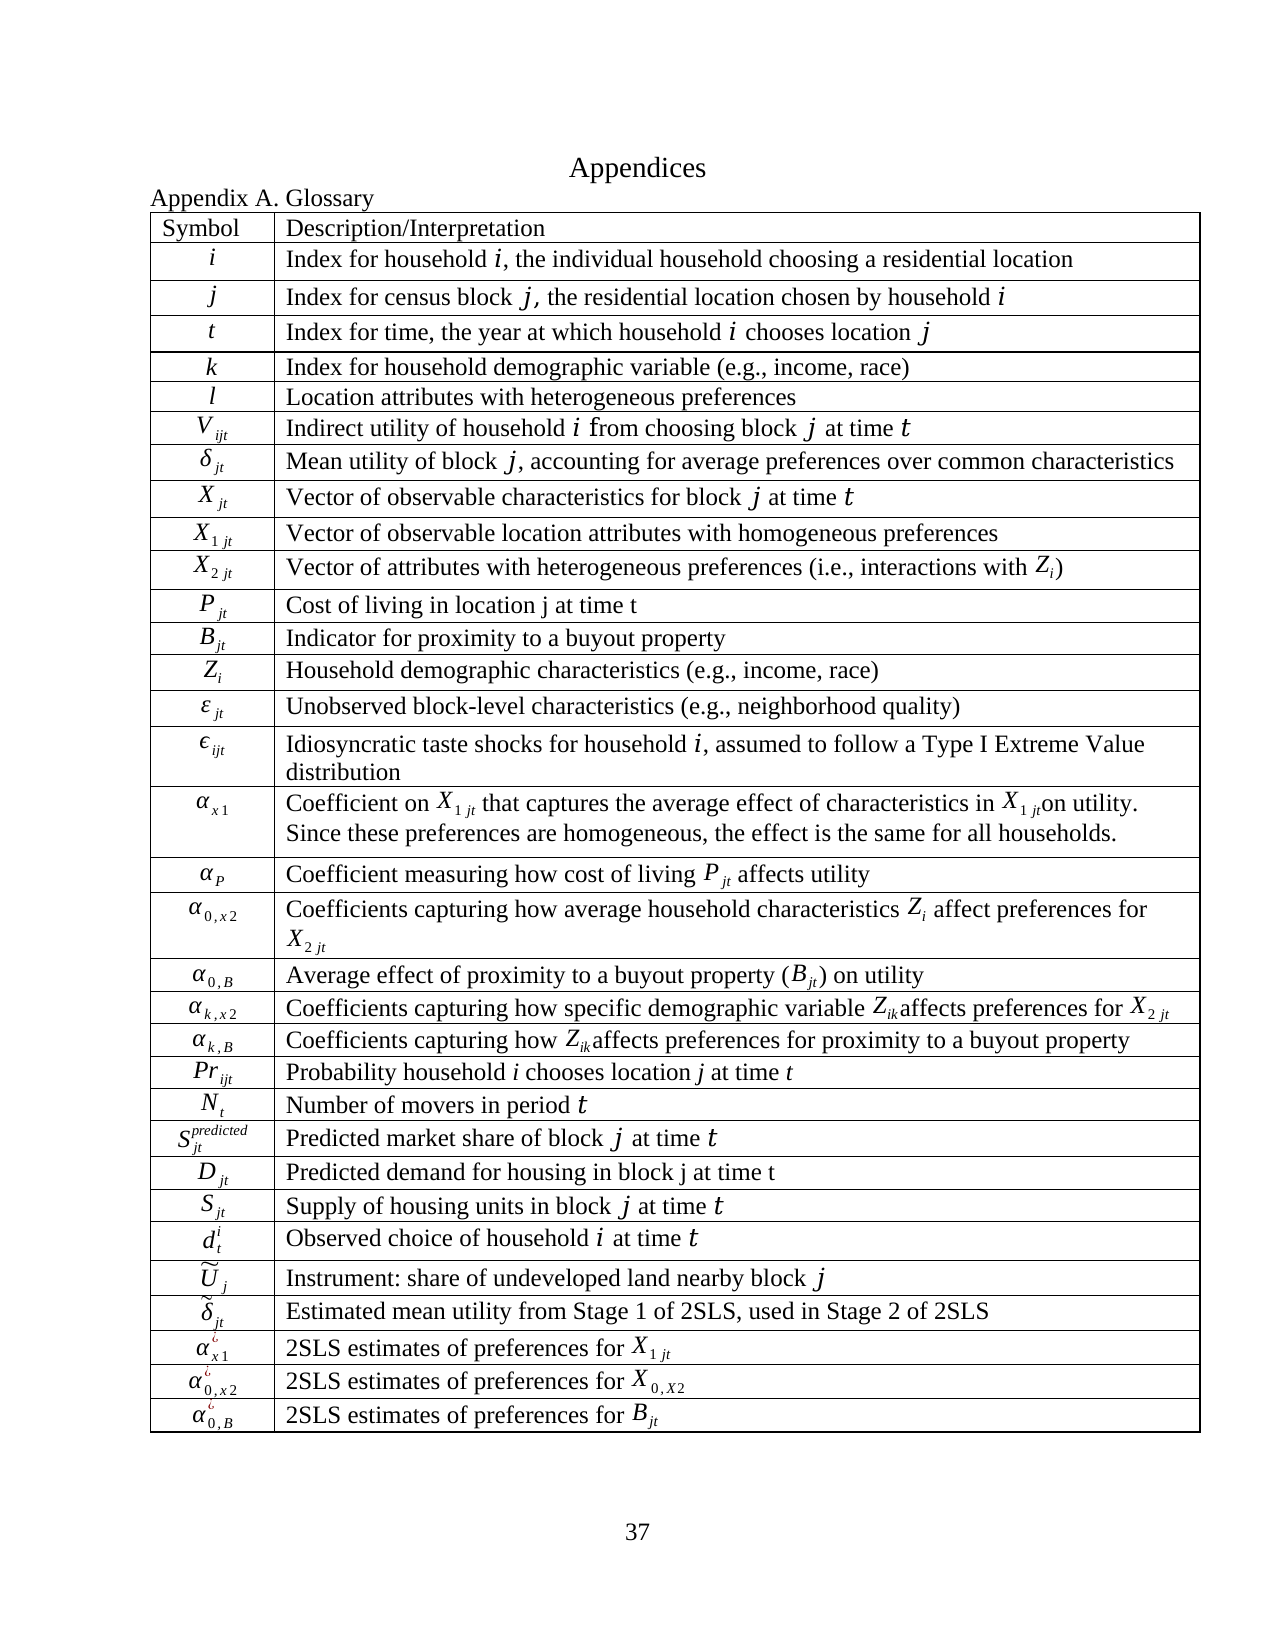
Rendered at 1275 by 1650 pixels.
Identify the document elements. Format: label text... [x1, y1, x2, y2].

table_cell Vector of attributes with heterogeneous preferences (i.e., interactions with ) [275, 551, 1199, 589]
table_cell [151, 1190, 274, 1221]
table_cell Predicted market share of block 𝑗 at time 𝑡 [275, 1121, 1199, 1156]
table_cell [151, 590, 274, 622]
table_cell Probability household i chooses location j at time t [275, 1057, 1199, 1088]
table_cell [151, 893, 274, 958]
table_cell [151, 1089, 274, 1120]
table_cell Index for time, the year at which household 𝑖 chooses location 𝑗 [275, 316, 1199, 351]
table_cell [151, 243, 274, 279]
table_cell [151, 959, 274, 991]
table_cell Number of movers in period 𝑡 [275, 1089, 1199, 1120]
table_cell [151, 412, 274, 443]
table_cell Location attributes with heterogeneous preferences [275, 382, 1199, 411]
table_cell Index for household demographic variable (e.g., income, race) [275, 353, 1199, 381]
table_cell Indirect utility of household 𝑖 from choosing block 𝑗 at time 𝑡 [275, 412, 1199, 443]
table_cell Coefficients capturing how average household characteristics affect preferences for [275, 893, 1199, 958]
table_cell 2SLS estimates of preferences for [275, 1331, 1199, 1364]
table_cell [151, 691, 274, 726]
table_cell [151, 992, 274, 1023]
table_cell Vector of observable characteristics for block 𝑗 at time 𝑡 [275, 481, 1199, 517]
table_cell [151, 1121, 274, 1156]
text Appendix A. Glossary [150, 183, 1125, 212]
table_cell [151, 551, 274, 589]
table_cell [151, 1331, 274, 1364]
table_cell [151, 445, 274, 480]
table_cell Instrument: share of undeveloped land nearby block 𝑗 [275, 1261, 1199, 1295]
table_cell [151, 1222, 274, 1260]
table_cell Household demographic characteristics (e.g., income, race) [275, 655, 1199, 690]
table_cell [151, 655, 274, 690]
table_cell Supply of housing units in block 𝑗 at time 𝑡 [275, 1190, 1199, 1221]
table_cell [151, 727, 274, 786]
text Appendices [150, 150, 1125, 183]
table_header Description/Interpretation [275, 213, 1199, 242]
table_cell Mean utility of block 𝑗, accounting for average preferences over common characteristics [275, 445, 1199, 480]
table_cell Index for household 𝑖, the individual household choosing a residential location [275, 243, 1199, 279]
table_cell Coefficient on that​ captures the average effect of characteristics in on utility. Since these preferences are homogeneous, the effect is the same for all households. [275, 787, 1199, 857]
table_cell [151, 1296, 274, 1330]
table_cell 2SLS estimates of preferences for [275, 1365, 1199, 1398]
table_cell [151, 518, 274, 550]
table_cell [151, 382, 274, 411]
table_cell [151, 316, 274, 351]
table_cell Unobserved block-level characteristics (e.g., neighborhood quality) [275, 691, 1199, 726]
table_cell [151, 1365, 274, 1398]
table_cell Cost of living in location j at time t [275, 590, 1199, 622]
table_cell [151, 1399, 274, 1431]
table_cell Vector of observable location attributes with homogeneous preferences [275, 518, 1199, 550]
table_cell [151, 787, 274, 857]
table_cell [151, 623, 274, 654]
table_cell Idiosyncratic taste shocks for household 𝑖, assumed to follow a Type I Extreme Value distribution [275, 727, 1199, 786]
table_cell [151, 1024, 274, 1056]
table_cell [151, 1057, 274, 1088]
table_cell [151, 353, 274, 381]
table_cell Average effect of proximity to a buyout property () on utility [275, 959, 1199, 991]
table_cell Predicted demand for housing in block j at time t [275, 1157, 1199, 1189]
table_cell Indicator for proximity to a buyout property [275, 623, 1199, 654]
table_cell [151, 481, 274, 517]
table_cell [151, 281, 274, 315]
table_cell Observed choice of household 𝑖 at time 𝑡 [275, 1222, 1199, 1260]
table_cell Index for census block 𝑗, the residential location chosen by household 𝑖 [275, 281, 1199, 315]
table_cell [151, 1261, 274, 1295]
table_cell [151, 1157, 274, 1189]
table_cell Estimated mean utility from Stage 1 of 2SLS, used in Stage 2 of 2SLS [275, 1296, 1199, 1330]
table_cell Coefficient measuring how cost of living affects utility [275, 858, 1199, 892]
table_cell 2SLS estimates of preferences for [275, 1399, 1199, 1431]
table_cell Coefficients capturing how affects preferences for proximity to a buyout property [275, 1024, 1199, 1056]
table_header Symbol [151, 213, 274, 242]
table_cell Coefficients capturing how specific demographic variable affects preferences for [275, 992, 1199, 1023]
table_cell [151, 858, 274, 892]
